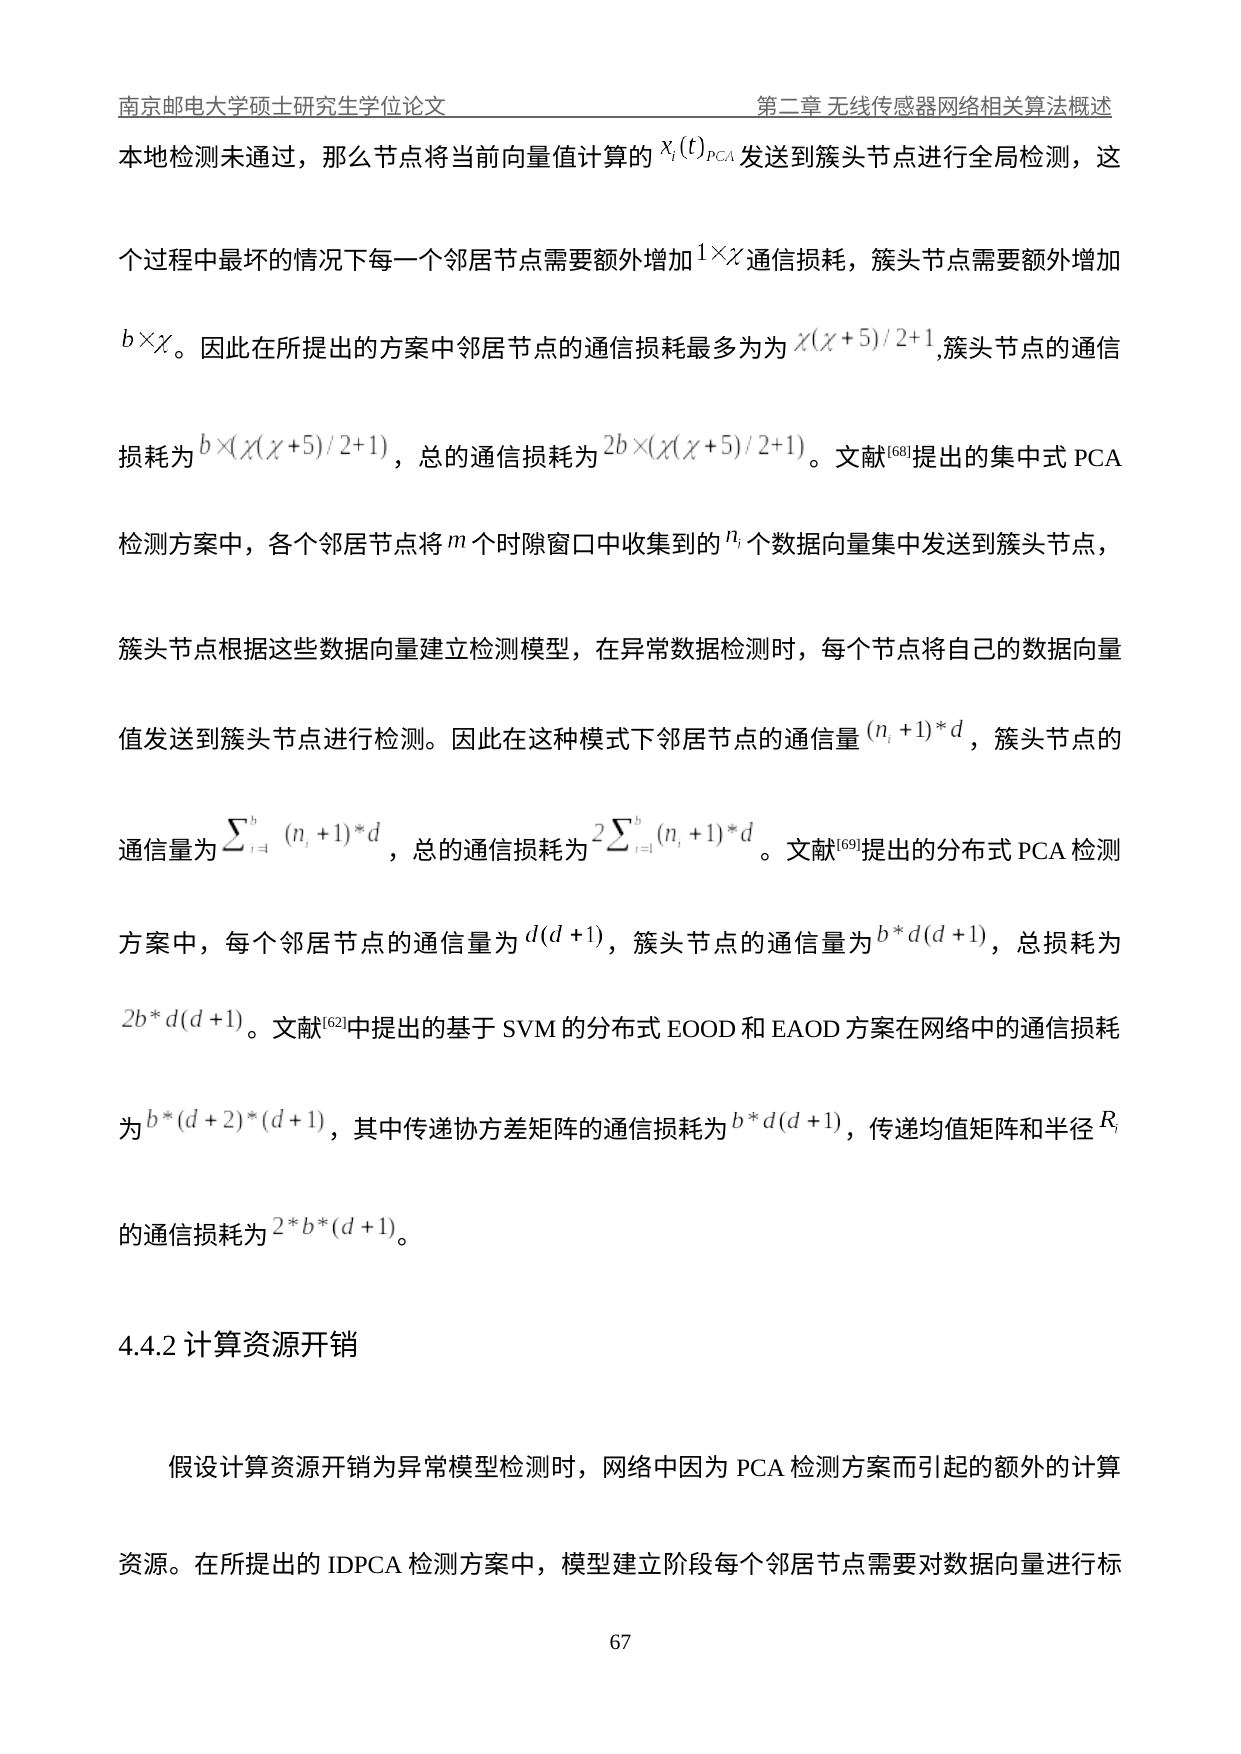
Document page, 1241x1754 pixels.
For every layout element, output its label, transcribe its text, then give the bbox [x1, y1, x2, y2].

list 4.4.2 计算资源开销 [118, 1310, 1122, 1375]
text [118, 1433, 1122, 1595]
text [118, 127, 1122, 1265]
